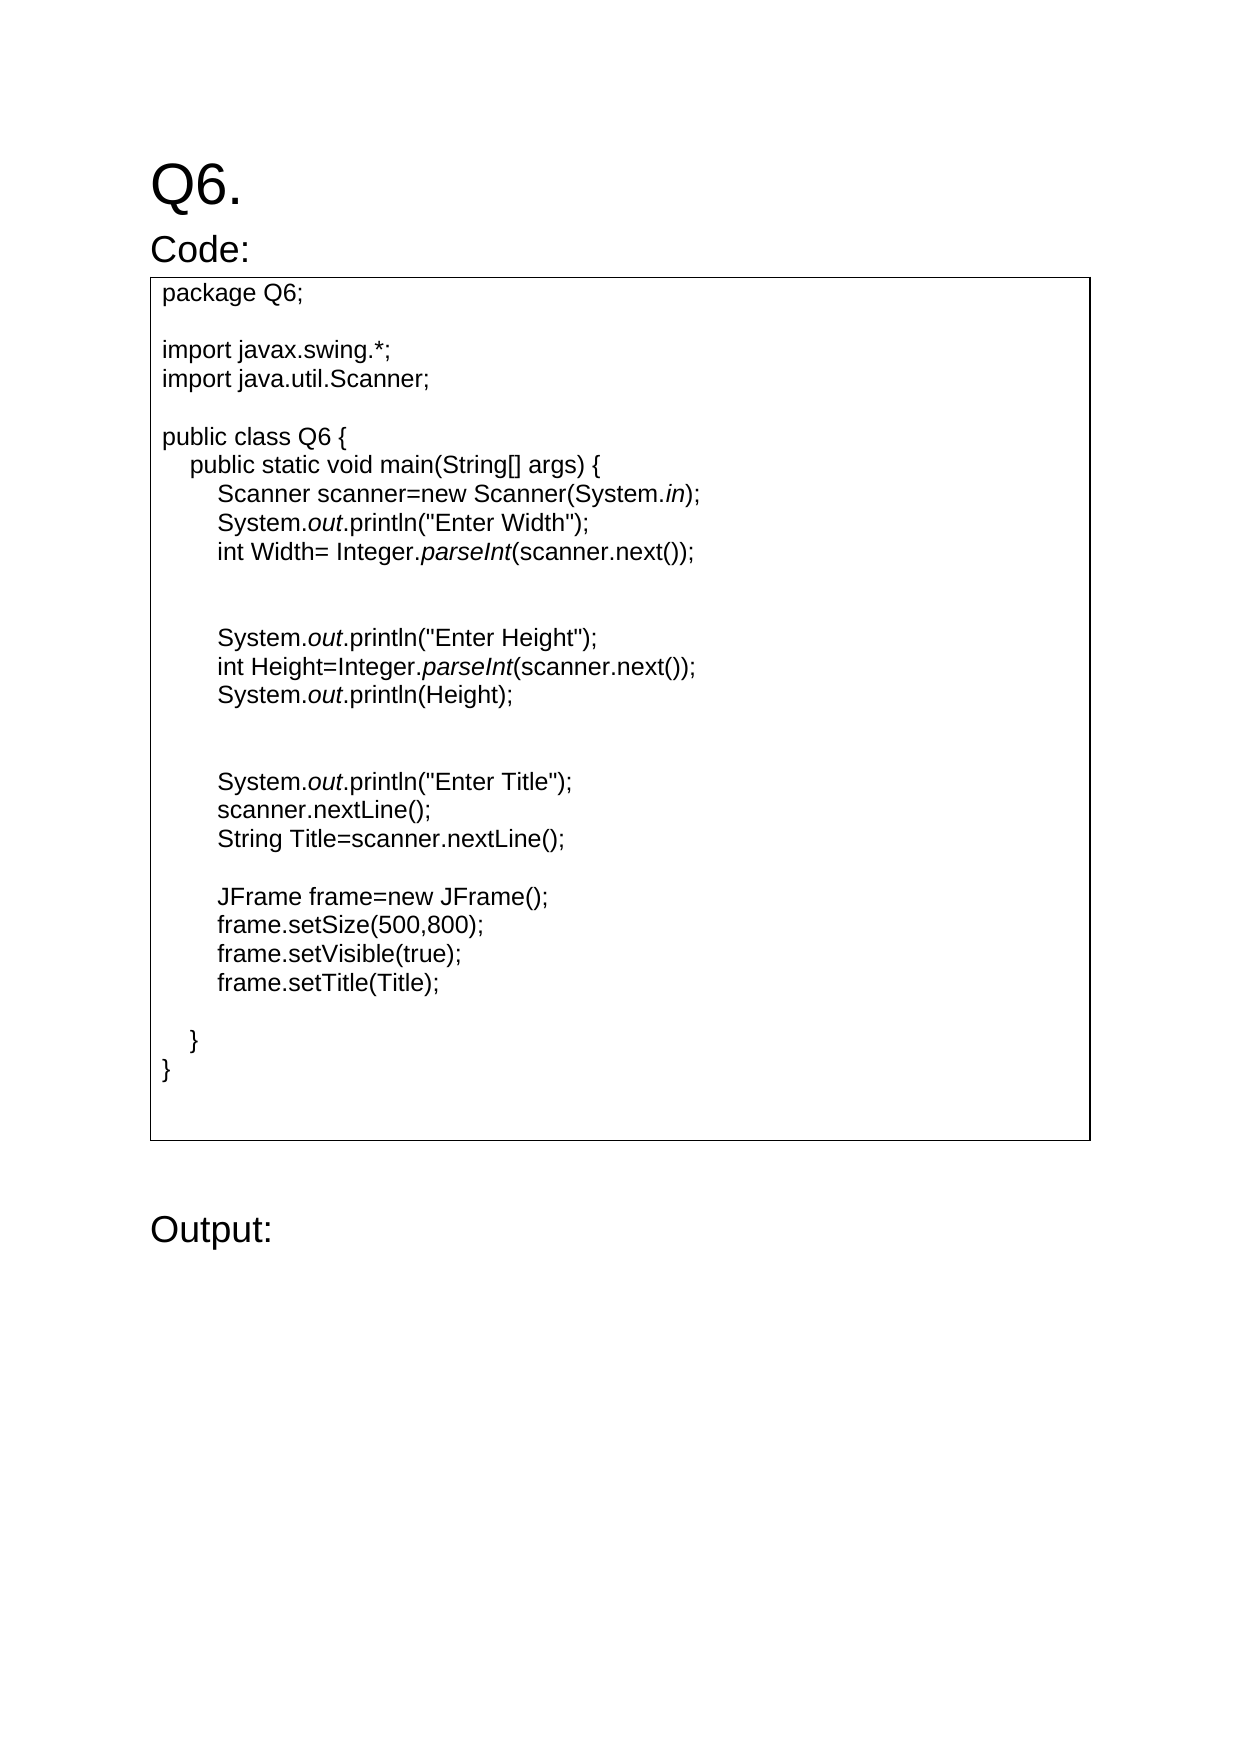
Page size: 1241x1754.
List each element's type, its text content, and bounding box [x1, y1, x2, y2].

text Code: [150, 227, 1090, 270]
table_header package Q6; import javax.swing.*; import java.util.Scanner; public class Q6 { public static void main(String[] args) { Scanner scanner=new Scanner(System.in); System.out.println("Enter Width"); int Width= Integer.parseInt(scanner.next()); System.out.println("Enter Height"); int Height=Integer.parseInt(scanner.next()); System.out.println(Height); System.out.println("Enter Title"); scanner.nextLine(); String Title=scanner.nextLine(); JFrame frame=new JFrame(); frame.setSize(500,800); frame.setVisible(true); frame.setTitle(Title); } } [151, 278, 1089, 1140]
text Output: [150, 1207, 1090, 1250]
text Q6. [150, 150, 1090, 217]
